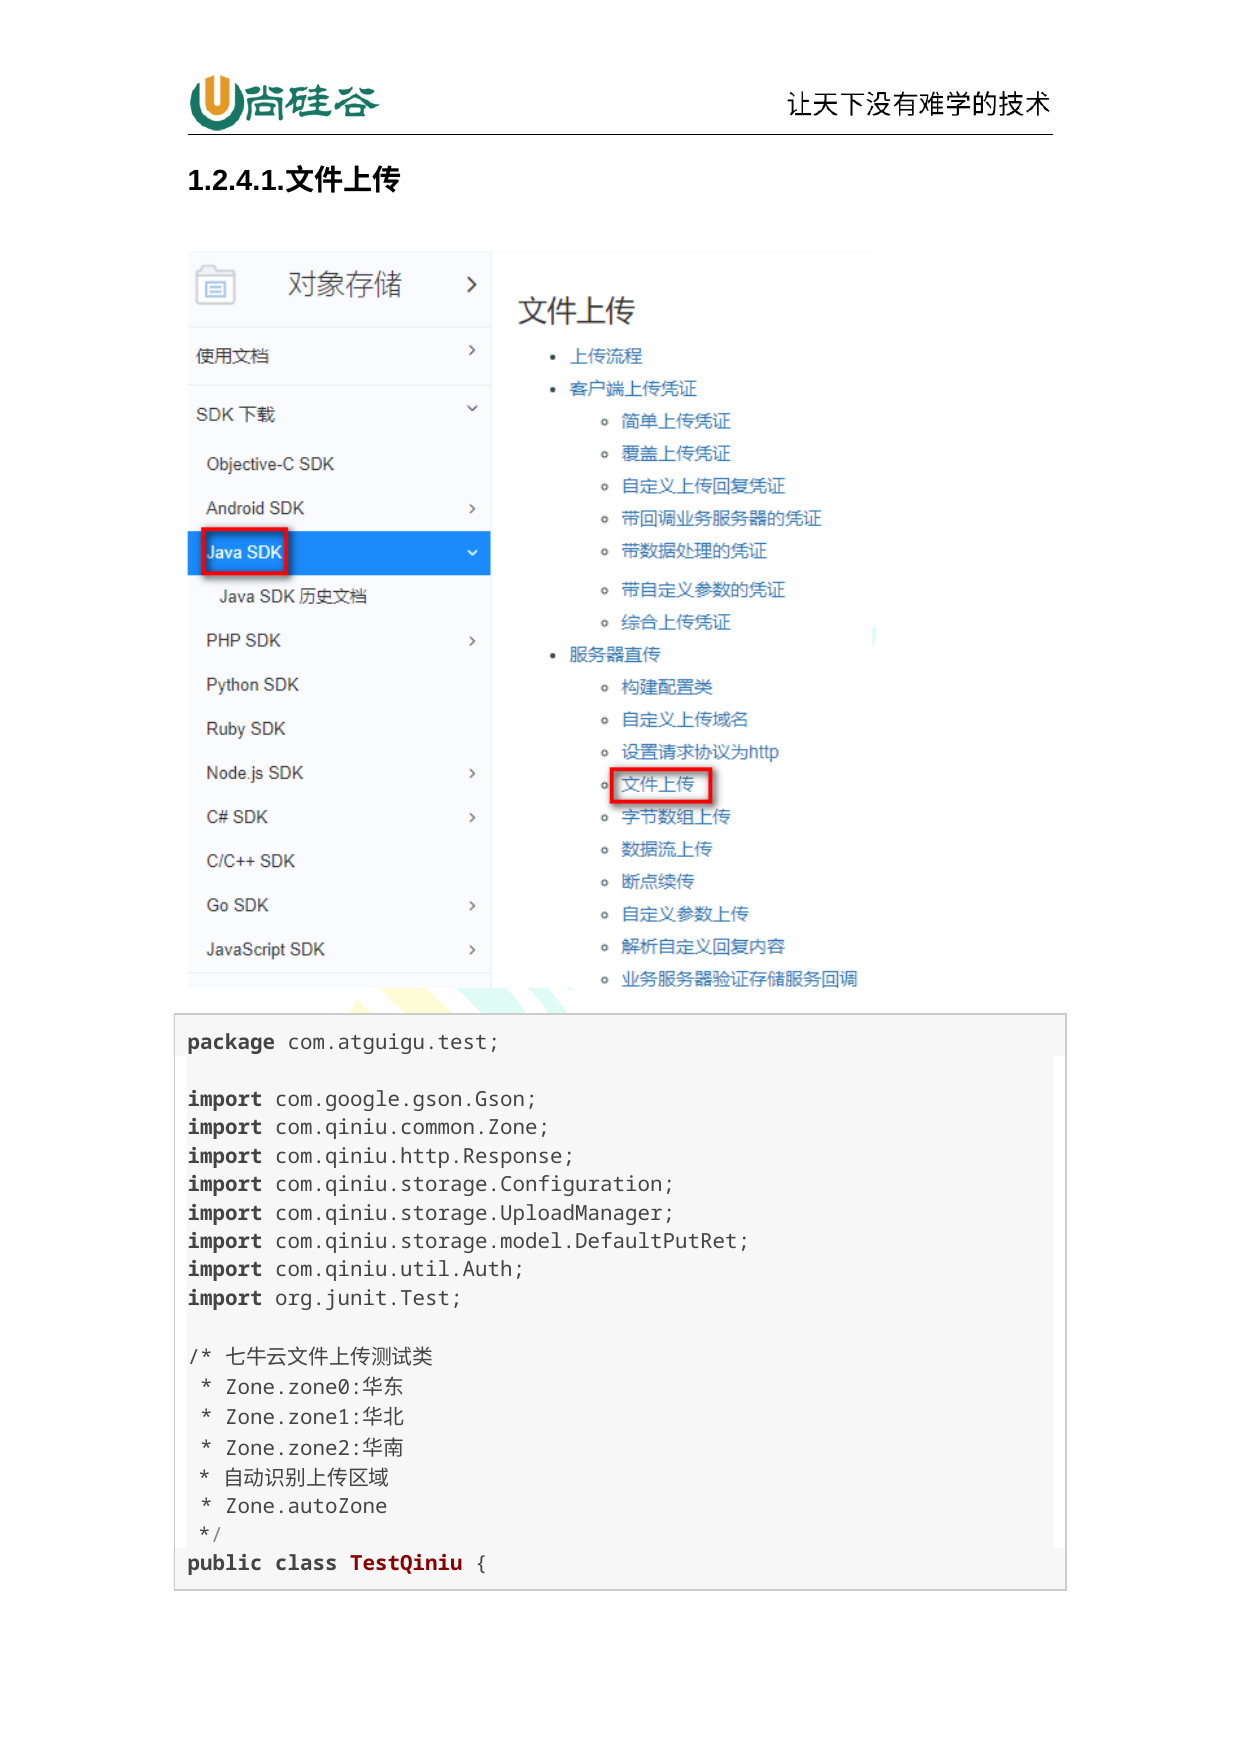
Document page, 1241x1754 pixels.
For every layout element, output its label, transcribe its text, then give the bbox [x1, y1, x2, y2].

text * 自动识别上传区域 [187, 1461, 1053, 1491]
text package com.atguigu.test; [175, 1015, 1065, 1056]
text */ [187, 1520, 1053, 1534]
text import com.qiniu.common.Zone; [187, 1112, 1053, 1141]
text * Zone.zone2:华南 [187, 1431, 1053, 1461]
text import com.qiniu.storage.Configuration; [187, 1169, 1053, 1198]
text import com.google.gson.Gson; [187, 1084, 1053, 1112]
picture [187, 251, 872, 988]
subtitle 1.2.4.1.文件上传 [187, 156, 1053, 198]
text * Zone.zone1:华北 [187, 1401, 1053, 1431]
text * Zone.zone0:华东 [187, 1370, 1053, 1401]
text public class TestQiniu { [175, 1534, 1065, 1589]
text import com.qiniu.http.Response; [187, 1141, 1053, 1169]
picture [187, 73, 1053, 132]
text import com.qiniu.util.Auth; [187, 1254, 1053, 1283]
text /* 七牛云文件上传测试类 [187, 1340, 1053, 1370]
text import com.qiniu.storage.UploadManager; [187, 1198, 1053, 1226]
text import com.qiniu.storage.model.DefaultPutRet; [187, 1226, 1053, 1254]
text import org.junit.Test; [187, 1283, 1053, 1311]
text * Zone.autoZone [187, 1491, 1053, 1520]
